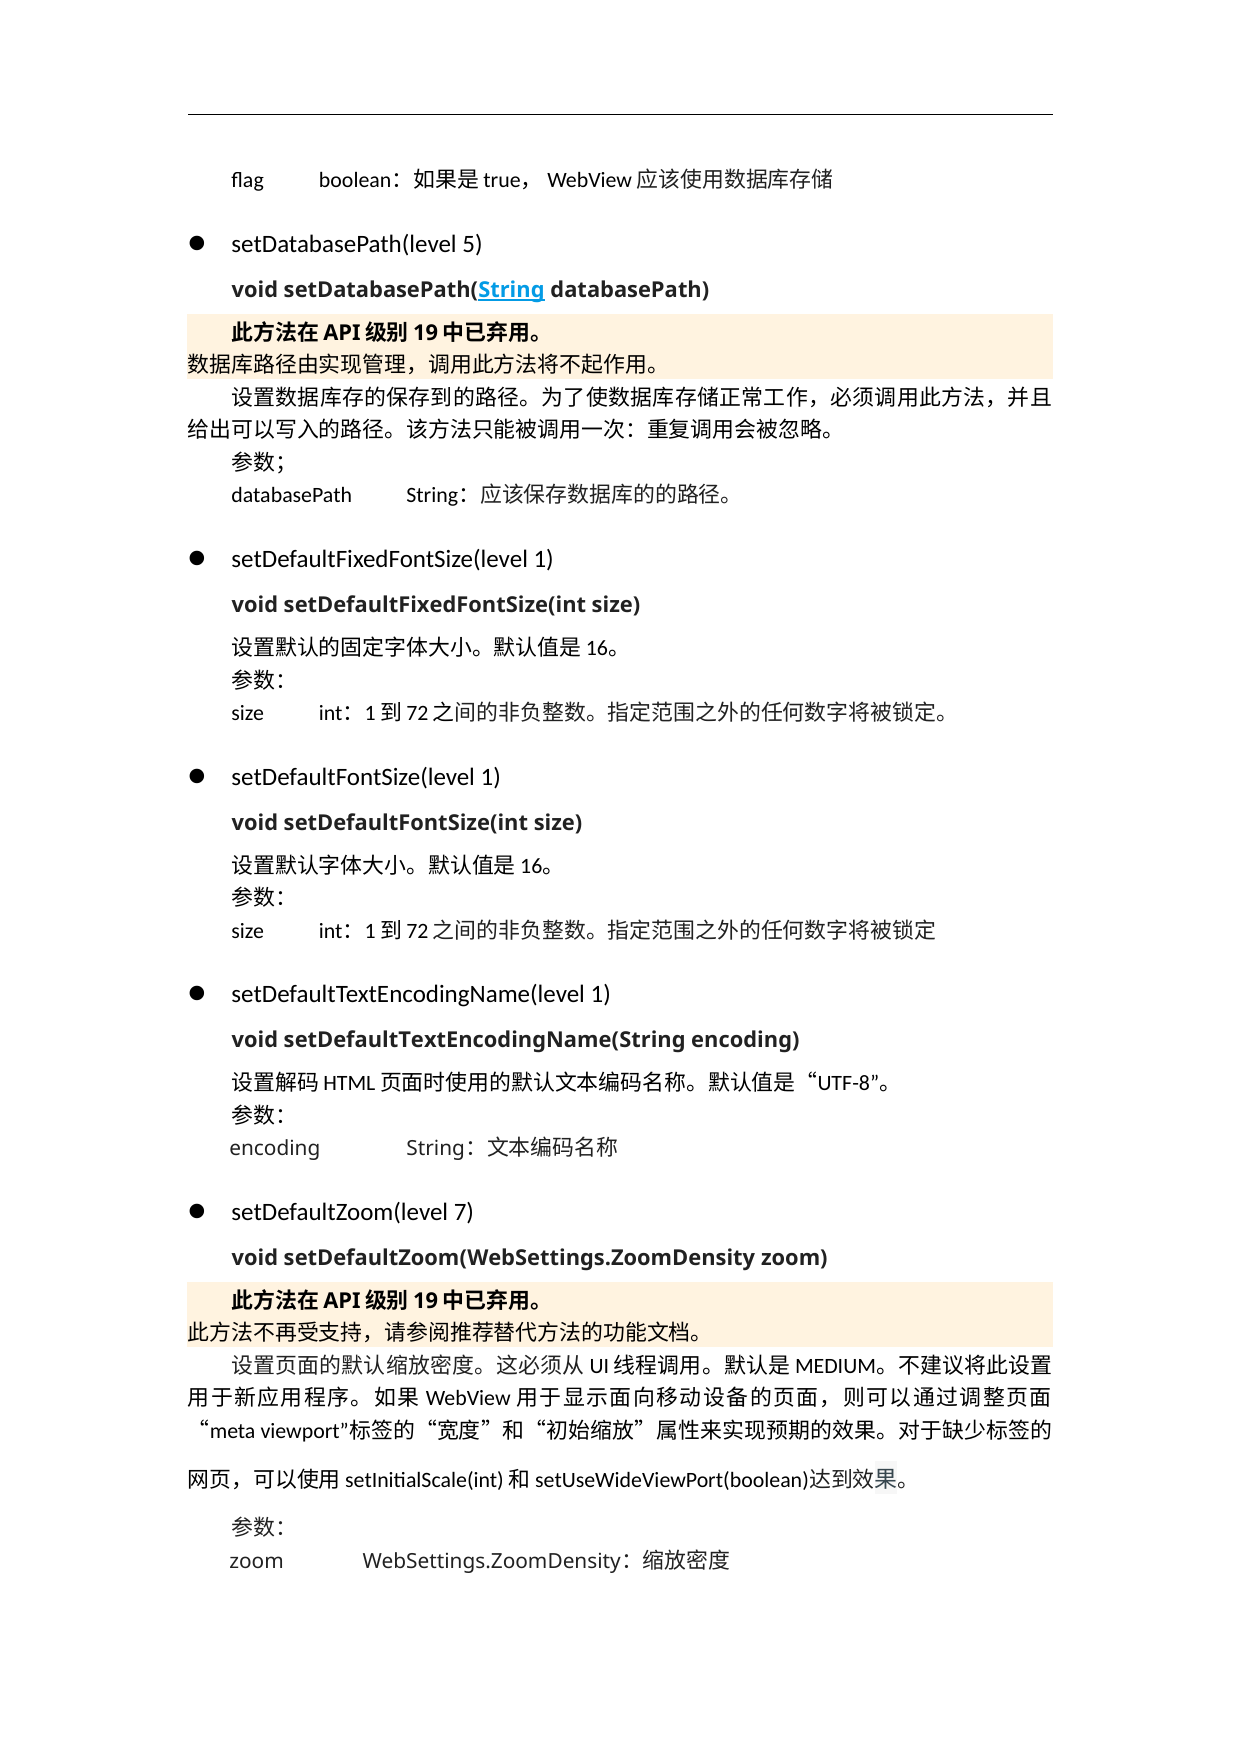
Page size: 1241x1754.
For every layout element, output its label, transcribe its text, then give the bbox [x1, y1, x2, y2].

text encoding String：文本编码名称 [187, 1130, 1053, 1162]
text databasePath String：应该保存数据库的的路径。 [187, 477, 1053, 509]
text void setDefaultFontSize(int size) [187, 805, 1053, 838]
text flag boolean：如果是true， WebView应该使用数据库存储 [187, 162, 1053, 194]
text 设置默认字体大小。默认值是16。 [187, 847, 1053, 880]
text size int：1到72之间的非负整数。指定范围之外的任何数字将被锁定 [187, 912, 1053, 945]
text setDefaultZoom(level 7) [187, 1195, 1053, 1227]
text 参数： [187, 1097, 1053, 1130]
text 此方法在API级别19中已弃用。 数据库路径由实现管理，调用此方法将不起作用。 [187, 314, 1053, 379]
text 参数： [187, 1510, 1053, 1542]
text void setDefaultFixedFontSize(int size) [187, 587, 1053, 620]
text void setDefaultTextEncodingName(String encoding) [187, 1023, 1053, 1055]
text setDefaultTextEncodingName(level 1) [187, 977, 1053, 1010]
text size int：1到72之间的非负整数。指定范围之外的任何数字将被锁定。 [187, 695, 1053, 727]
text 参数： [187, 880, 1053, 912]
text void setDefaultZoom(WebSettings.ZoomDensity zoom) [187, 1240, 1053, 1273]
text 设置解码HTML页面时使用的默认文本编码名称。默认值是“UTF-8”。 [187, 1065, 1053, 1097]
text setDatabasePath(level 5) [187, 227, 1053, 259]
text setDefaultFontSize(level 1) [187, 760, 1053, 792]
text 参数： [187, 662, 1053, 695]
text void setDatabasePath(String databasePath) [187, 272, 1053, 305]
text 设置数据库存的保存到的路径。为了使数据库存储正常工作，必须调用此方法，并且给出可以写入的路径。该方法只能被调用一次：重复调用会被忽略。 [187, 379, 1053, 444]
text zoom WebSettings.ZoomDensity：缩放密度 [187, 1542, 1053, 1575]
text setDefaultFixedFontSize(level 1) [187, 542, 1053, 574]
text 设置默认的固定字体大小。默认值是16。 [187, 630, 1053, 662]
text 设置页面的默认缩放密度。这必须从UI线程调用。默认是MEDIUM。不建议将此设置用于新应用程序。如果WebView用于显示面向移动设备的页面，则可以通过调整页面 “meta viewport”标签的“宽度”和“初始缩放”属性来实现预期的效果。对于缺少标签的网页，可以使用setInitialScale(int) 和setUseWideViewPort(boolean)达到效果。 [187, 1347, 1053, 1510]
text 此方法在API级别19中已弃用。 此方法不再受支持，请参阅推荐替代方法的功能文档。 [187, 1282, 1053, 1347]
text 参数； [187, 444, 1053, 477]
